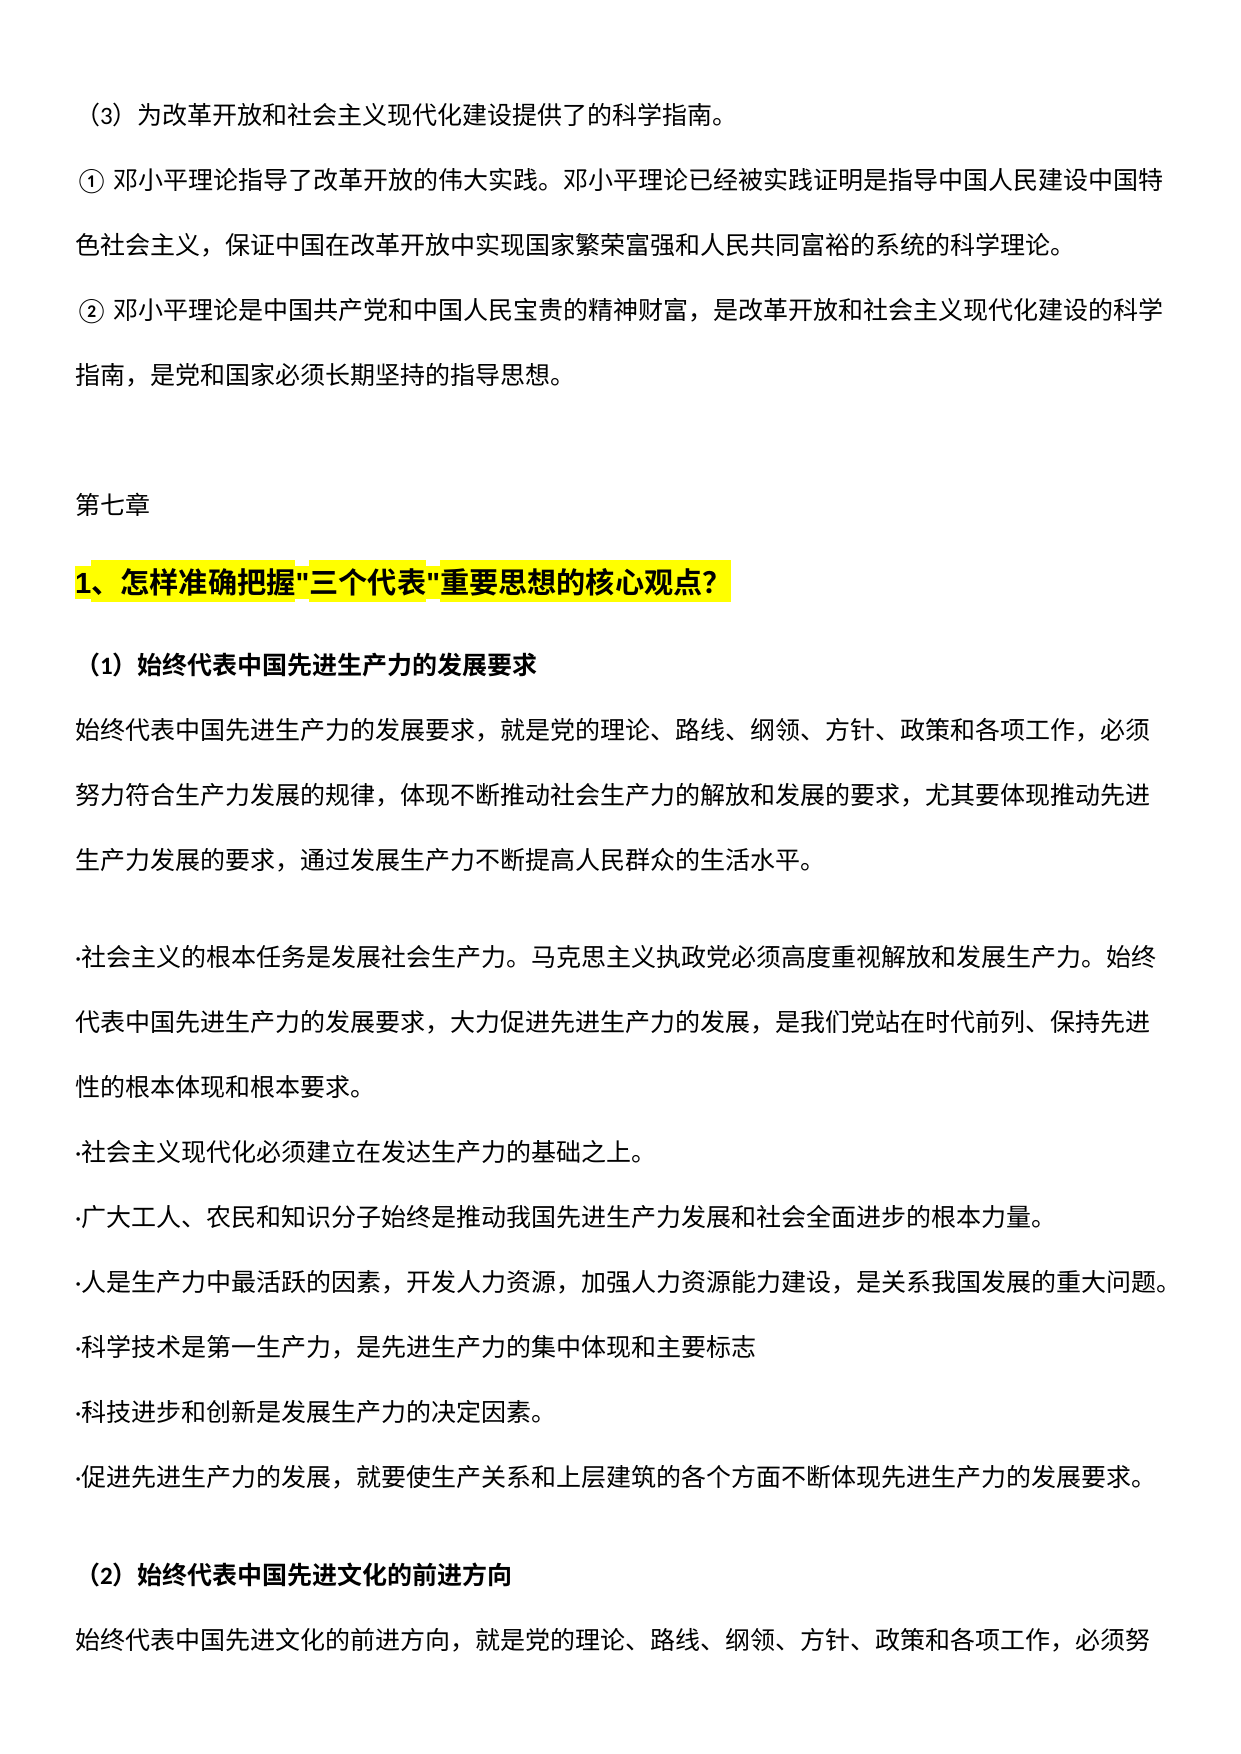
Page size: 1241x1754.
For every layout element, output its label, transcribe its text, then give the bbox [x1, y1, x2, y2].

subtitle 1、怎样准确把握"三个代表"重要思想的核心观点？ [75, 548, 1165, 613]
text ·社会主义现代化必须建立在发达生产力的基础之上。 [75, 1118, 1165, 1183]
text ·科学技术是第一生产力，是先进生产力的集中体现和主要标志 [75, 1313, 1165, 1378]
text ②邓小平理论是中国共产党和中国人民宝贵的精神财富，是改革开放和社会主义现代化建设的科学指南，是党和国家必须长期坚持的指导思想。 [75, 276, 1165, 406]
text （1）始终代表中国先进生产力的发展要求 [75, 631, 1165, 696]
text 始终代表中国先进生产力的发展要求，就是党的理论、路线、纲领、方针、政策和各项工作，必须努力符合生产力发展的规律，体现不断推动社会生产力的解放和发展的要求，尤其要体现推动先进生产力发展的要求，通过发展生产力不断提高人民群众的生活水平。 [75, 696, 1165, 891]
text ·促进先进生产力的发展，就要使生产关系和上层建筑的各个方面不断体现先进生产力的发展要求。 [75, 1443, 1165, 1508]
text ·人是生产力中最活跃的因素，开发人力资源，加强人力资源能力建设，是关系我国发展的重大问题。 [75, 1248, 1165, 1313]
text ①邓小平理论指导了改革开放的伟大实践。邓小平理论已经被实践证明是指导中国人民建设中国特色社会主义，保证中国在改革开放中实现国家繁荣富强和人民共同富裕的系统的科学理论。 [75, 146, 1165, 276]
text （2）始终代表中国先进文化的前进方向 [75, 1541, 1165, 1606]
text ·科技进步和创新是发展生产力的决定因素。 [75, 1378, 1165, 1443]
text ·广大工人、农民和知识分子始终是推动我国先进生产力发展和社会全面进步的根本力量。 [75, 1183, 1165, 1248]
text 第七章 [75, 471, 1165, 536]
text ·社会主义的根本任务是发展社会生产力。马克思主义执政党必须高度重视解放和发展生产力。始终代表中国先进生产力的发展要求，大力促进先进生产力的发展，是我们党站在时代前列、保持先进性的根本体现和根本要求。 [75, 923, 1165, 1118]
text （3）为改革开放和社会主义现代化建设提供了的科学指南。 [75, 81, 1165, 146]
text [75, 1606, 1165, 1671]
